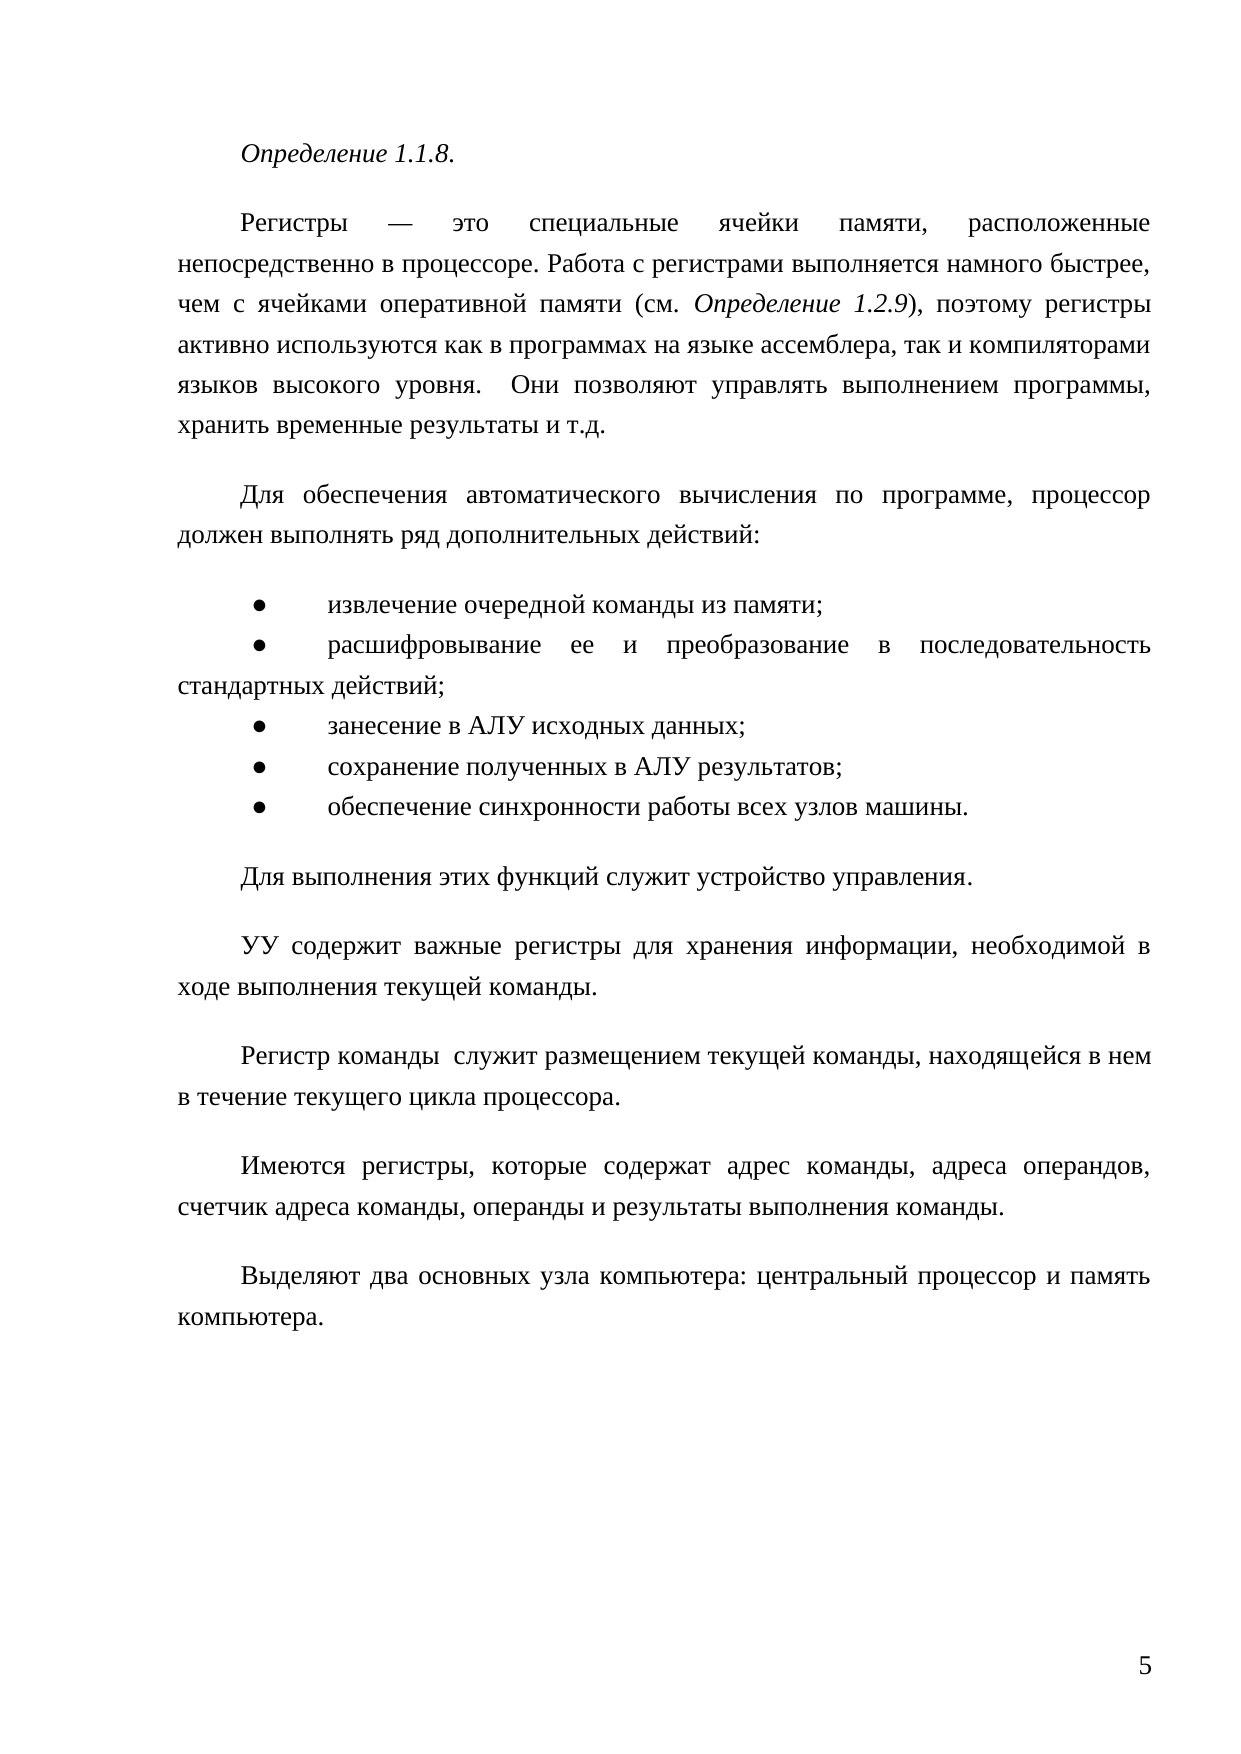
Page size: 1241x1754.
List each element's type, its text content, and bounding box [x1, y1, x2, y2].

list обеспечение синхронности работы всех узлов машины. [177, 790, 1152, 821]
text Регистр команды служит размещением текущей команды, находящейся в нем в течение текущего цикла процессора. [177, 1039, 1152, 1111]
text Для обеспечения автоматического вычисления по программе, процессор должен выполнять ряд дополнительных действий: [177, 478, 1152, 550]
text Для выполнения этих функций служит устройство управления. [177, 860, 1152, 891]
list извлечение очередной команды из памяти; [177, 588, 1152, 619]
list занесение в АЛУ исходных данных; [177, 709, 1152, 741]
list сохранение полученных в АЛУ результатов; [177, 750, 1152, 781]
list расшифровывание ее и преобразование в последовательность стандартных действий; [177, 629, 1152, 700]
text Регистры — это специальные ячейки памяти, расположенные непосредственно в процессоре. Работа с регистрами выполняется намного быстрее, чем с ячейками оперативной памяти (см. Определение 1.2.9), поэтому регистры активно используются как в программах на языке ассемблера, так и компиляторами языков высокого уровня. Они позволяют управлять выполнением программы, хранить временные результаты и т.д. [177, 207, 1152, 440]
text УУ содержит важные регистры для хранения информации, необходимой в ходе выполнения текущей команды. [177, 929, 1152, 1001]
text Имеются регистры, которые содержат адрес команды, адреса операндов, счетчик адреса команды, операнды и результаты выполнения команды. [177, 1149, 1152, 1221]
text Определение 1.1.8. [177, 137, 1152, 168]
text Выделяют два основных узла компьютера: центральный процессор и память компьютера. [177, 1259, 1152, 1331]
